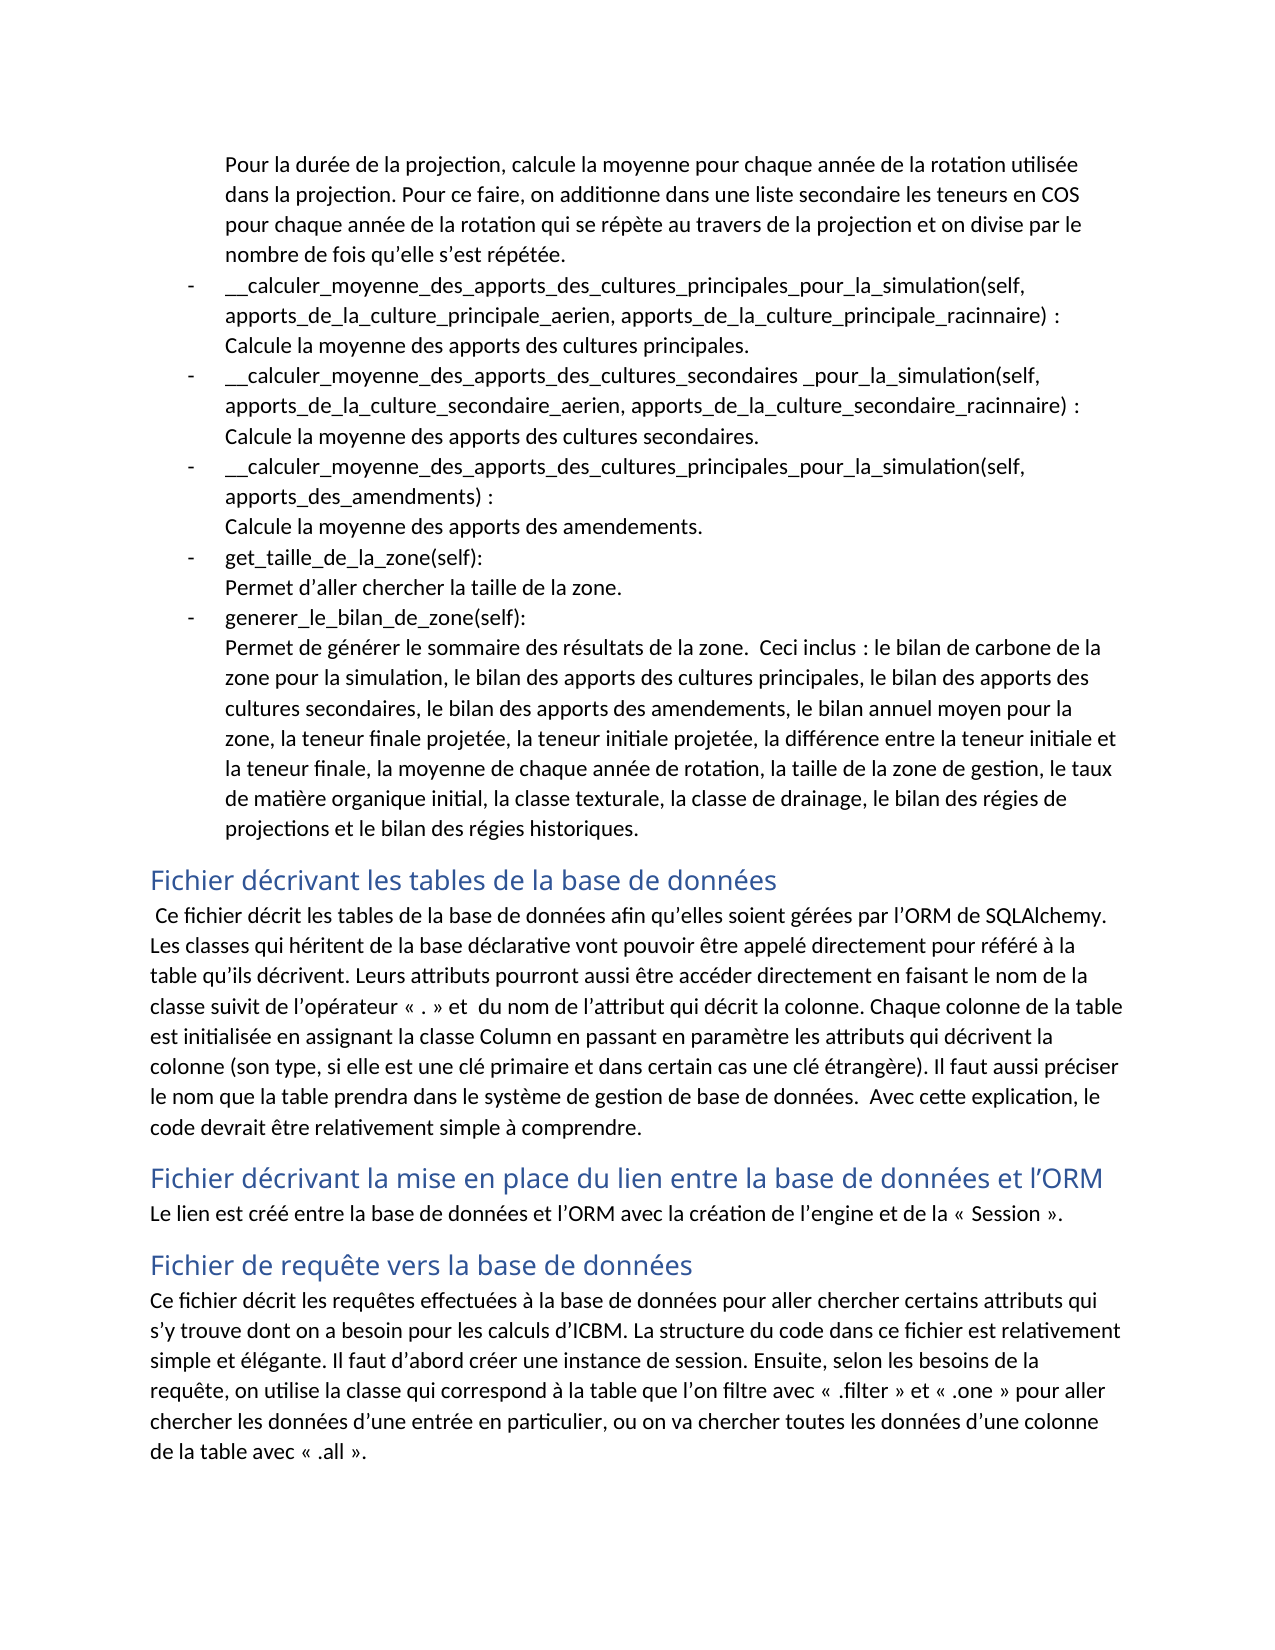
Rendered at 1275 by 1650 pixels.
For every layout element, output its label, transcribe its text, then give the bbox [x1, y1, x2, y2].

list get_taille_de_la_zone(self): [187, 543, 1125, 571]
list __calculer_moyenne_des_apports_des_cultures_secondaires _pour_la_simulation(self, apports_de_la_culture_secondaire_aerien, apports_de_la_culture_secondaire_racinnaire) : [187, 361, 1125, 420]
list __calculer_moyenne_des_apports_des_cultures_principales_pour_la_simulation(self, apports_de_la_culture_principale_aerien, apports_de_la_culture_principale_racinnaire) : [187, 271, 1125, 329]
text Ce fichier décrit les requêtes effectuées à la base de données pour aller chercher certains attributs qui s’y trouve dont on a besoin pour les calculs d’ICBM. La structure du code dans ce fichier est relativement simple et élégante. Il faut d’abord créer une instance de session. Ensuite, selon les besoins de la requête, on utilise la classe qui correspond à la table que l’on filtre avec « .filter » et « .one » pour aller chercher les données d’une entrée en particulier, ou on va chercher toutes les données d’une colonne de la table avec « .all ». [150, 1286, 1125, 1465]
list Calcule la moyenne des apports des amendements. [225, 512, 1125, 541]
text Ce fichier décrit les tables de la base de données afin qu’elles soient gérées par l’ORM de SQLAlchemy. Les classes qui héritent de la base déclarative vont pouvoir être appelé directement pour référé à la table qu’ils décrivent. Leurs attributs pourront aussi être accéder directement en faisant le nom de la classe suivit de l’opérateur « . » et du nom de l’attribut qui décrit la colonne. Chaque colonne de la table est initialisée en assignant la classe Column en passant en paramètre les attributs qui décrivent la colonne (son type, si elle est une clé primaire et dans certain cas une clé étrangère). Il faut aussi préciser le nom que la table prendra dans le système de gestion de base de données. Avec cette explication, le code devrait être relativement simple à comprendre. [150, 901, 1125, 1141]
list Calcule la moyenne des apports des cultures secondaires. [225, 422, 1125, 450]
subtitle Fichier de requête vers la base de données [150, 1246, 1125, 1283]
list generer_le_bilan_de_zone(self): [187, 603, 1125, 631]
text Le lien est créé entre la base de données et l’ORM avec la création de l’engine et de la « Session ». [150, 1199, 1125, 1227]
subtitle Fichier décrivant les tables de la base de données [150, 861, 1125, 898]
subtitle Fichier décrivant la mise en place du lien entre la base de données et l’ORM [150, 1159, 1125, 1196]
list Permet de générer le sommaire des résultats de la zone. Ceci inclus : le bilan de carbone de la zone pour la simulation, le bilan des apports des cultures principales, le bilan des apports des cultures secondaires, le bilan des apports des amendements, le bilan annuel moyen pour la zone, la teneur finale projetée, la teneur initiale projetée, la différence entre la teneur initiale et la teneur finale, la moyenne de chaque année de rotation, la taille de la zone de gestion, le taux de matière organique initial, la classe texturale, la classe de drainage, le bilan des régies de projections et le bilan des régies historiques. [225, 633, 1125, 843]
list Permet d’aller chercher la taille de la zone. [225, 573, 1125, 601]
list __calculer_moyenne_des_apports_des_cultures_principales_pour_la_simulation(self, apports_des_amendments) : [187, 452, 1125, 510]
list Calcule la moyenne des apports des cultures principales. [225, 331, 1125, 359]
